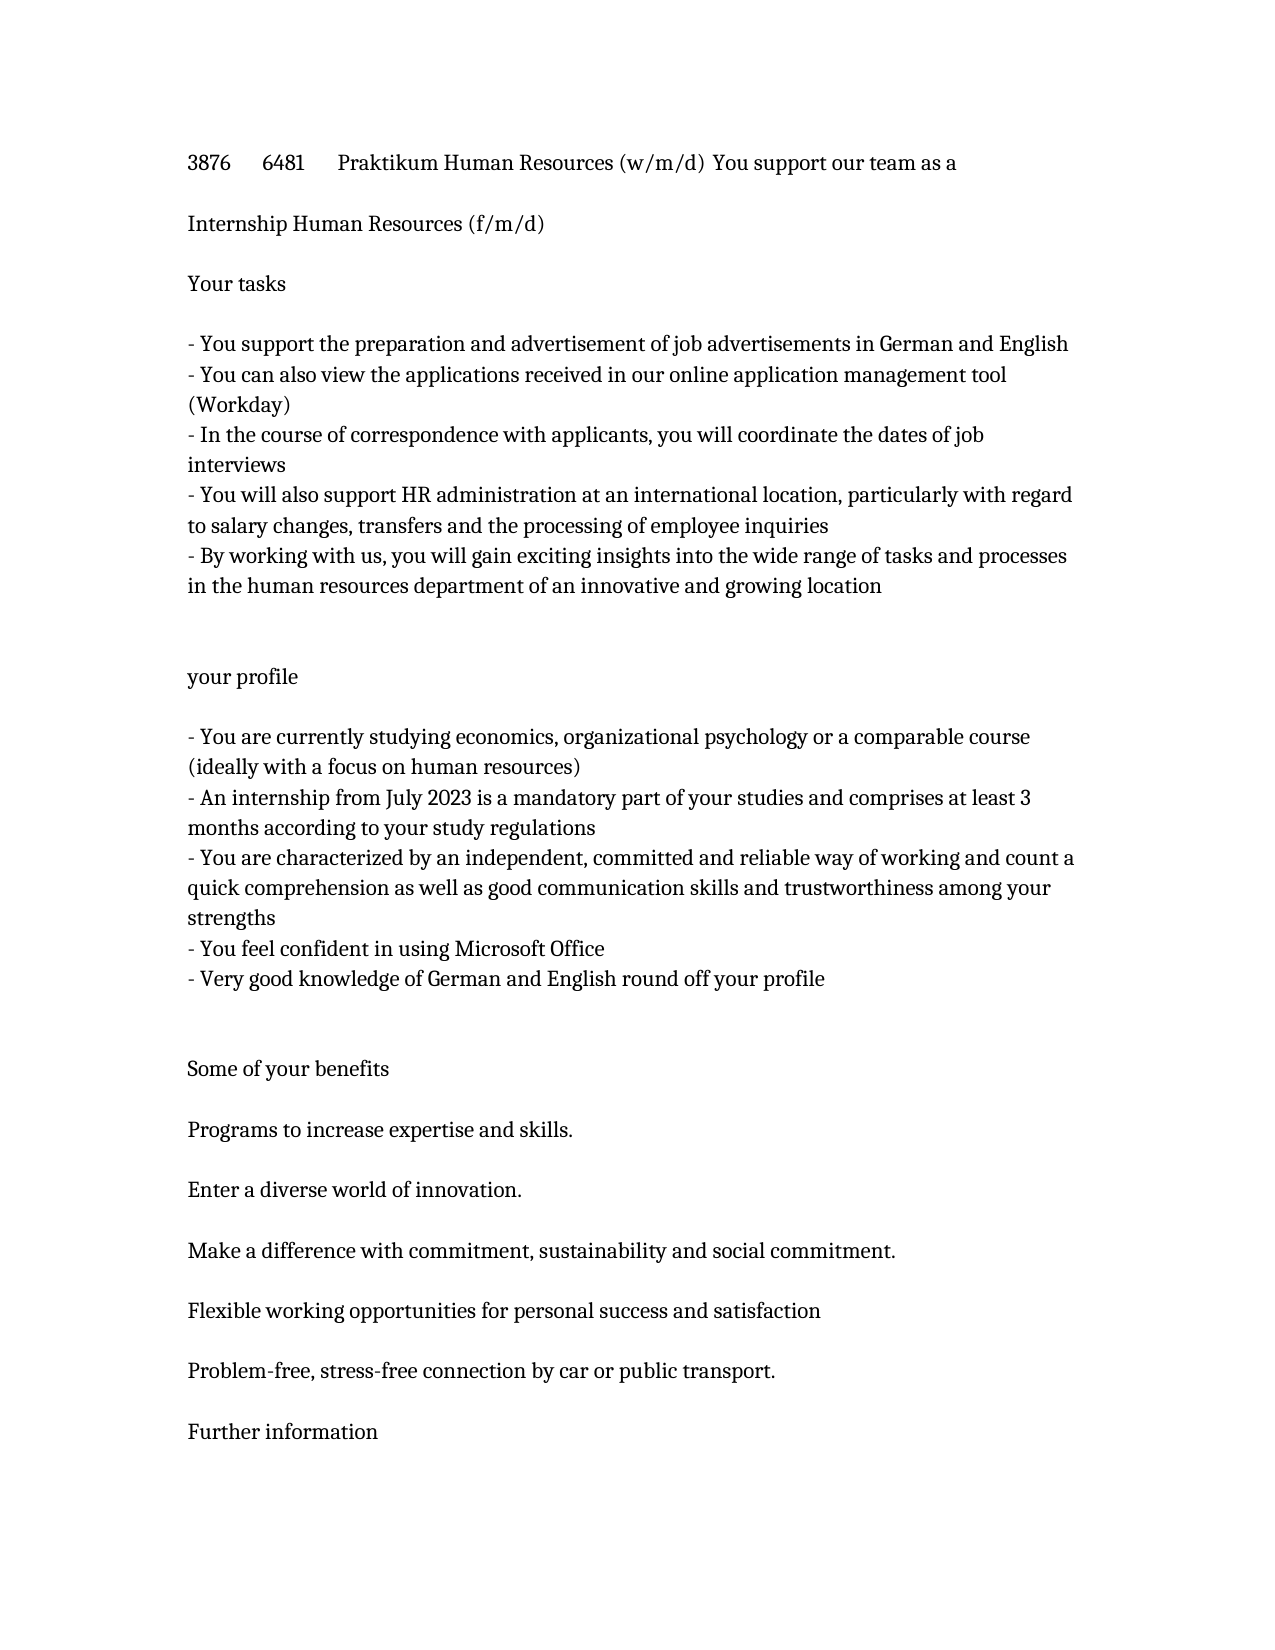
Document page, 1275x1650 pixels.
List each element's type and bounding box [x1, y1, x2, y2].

text [187, 150, 1087, 1475]
